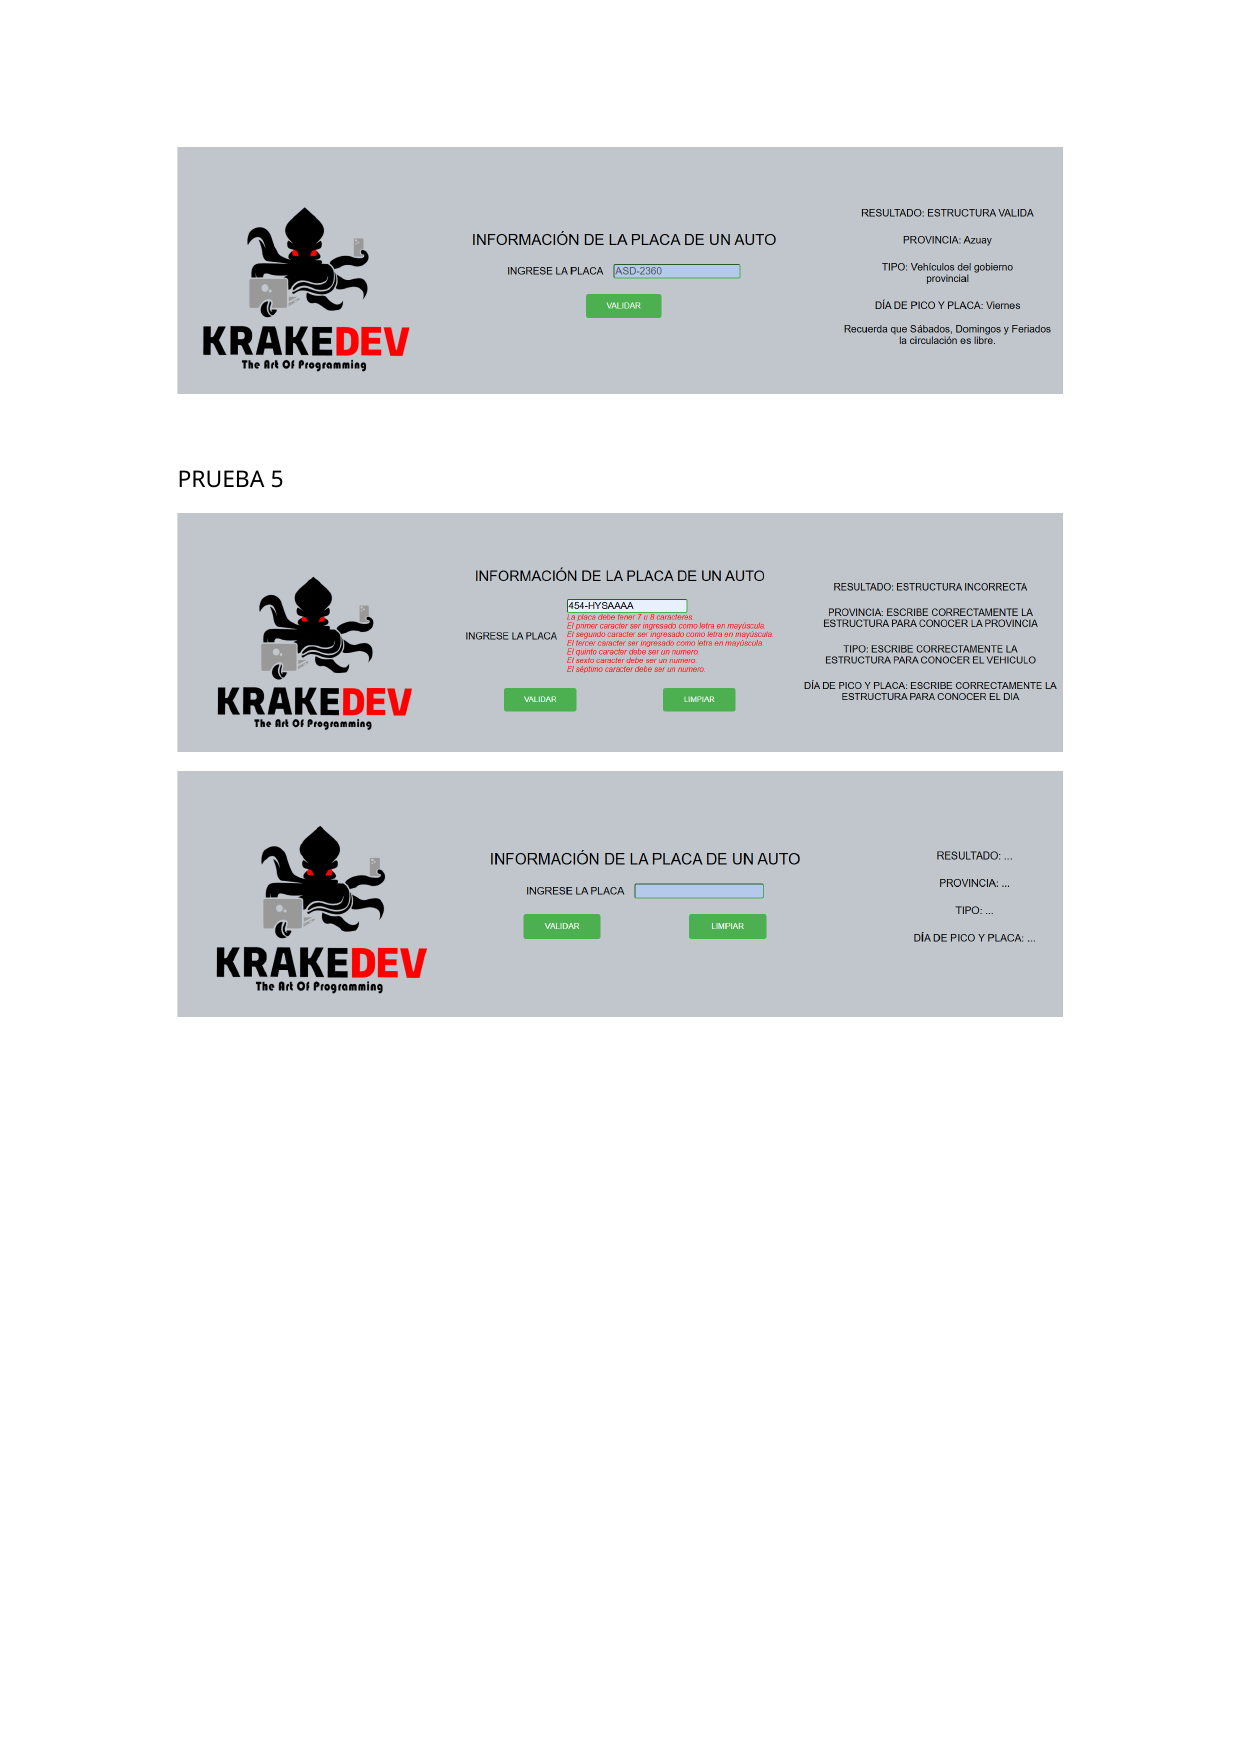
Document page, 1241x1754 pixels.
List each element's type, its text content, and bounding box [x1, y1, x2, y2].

picture [177, 147, 1063, 394]
picture [177, 771, 1063, 1017]
picture [177, 513, 1063, 752]
text PRUEBA 5 [177, 463, 1063, 494]
